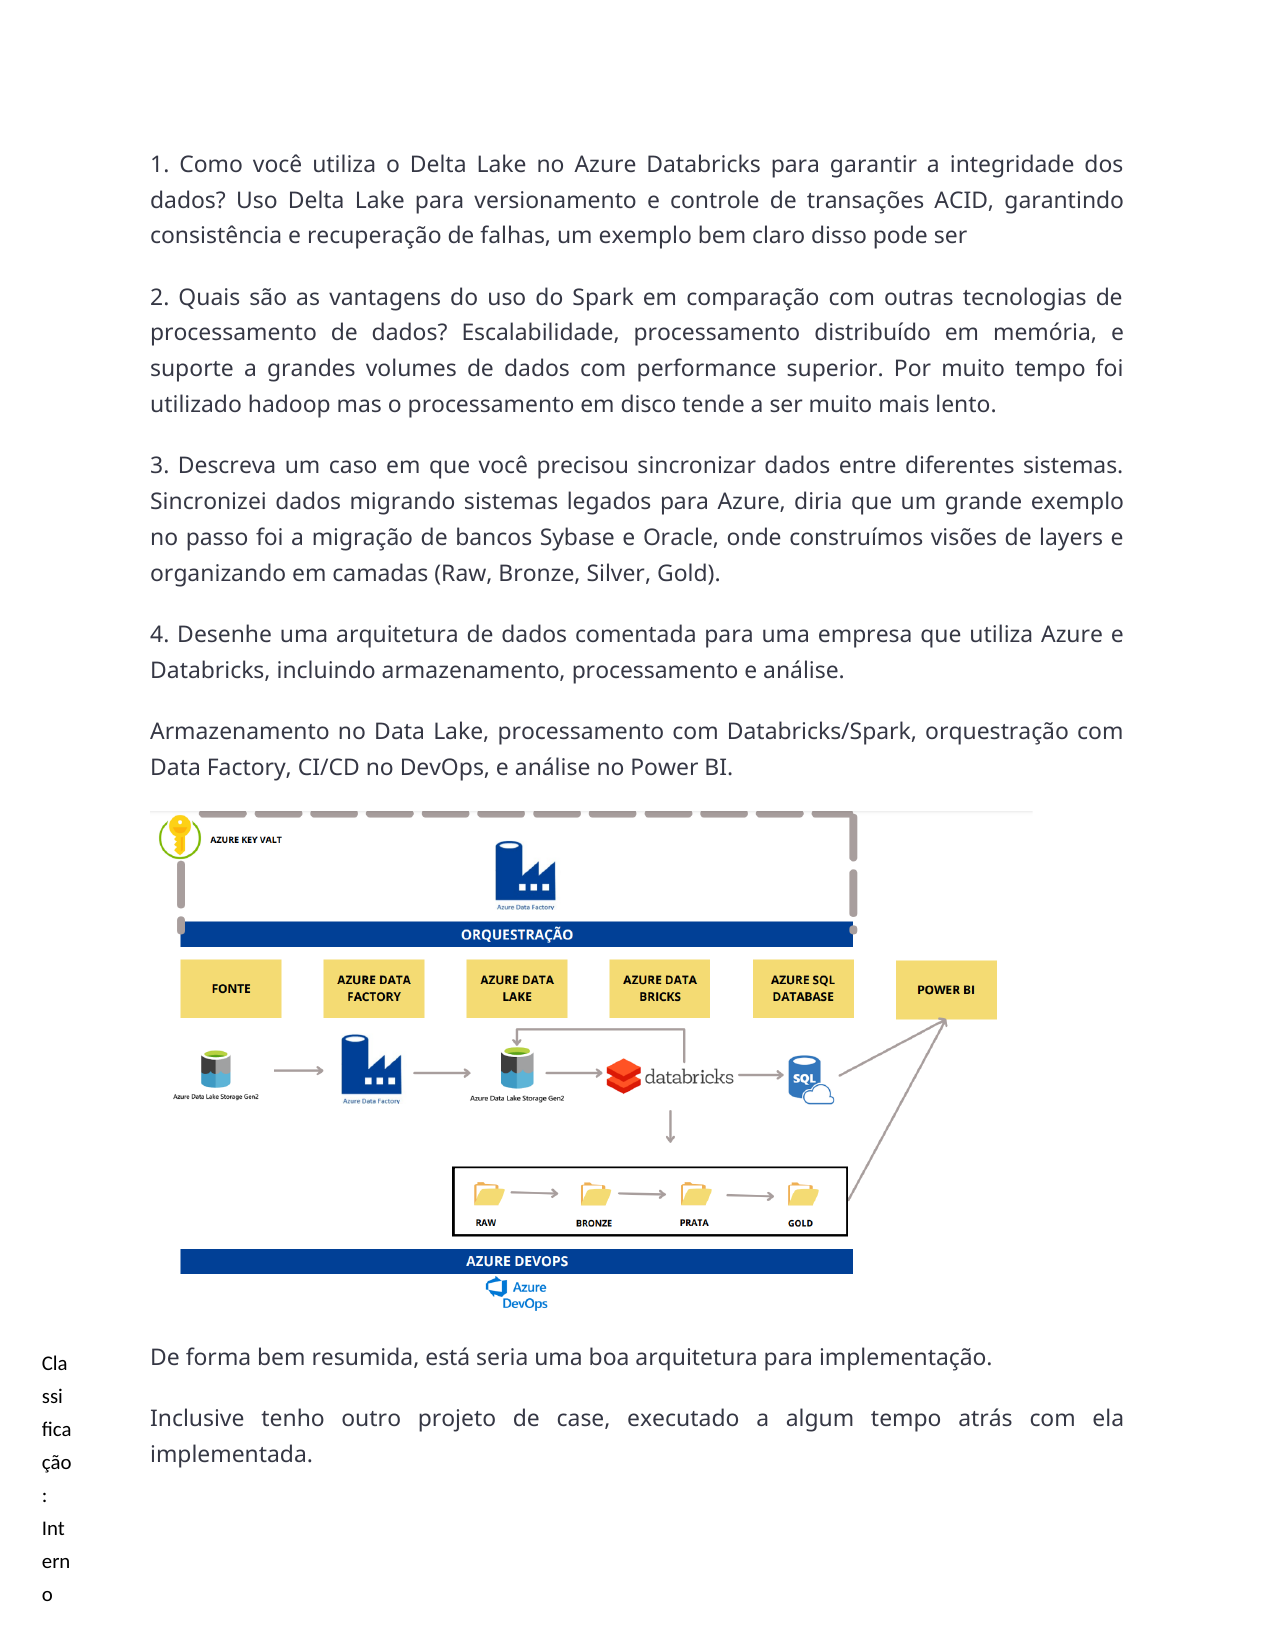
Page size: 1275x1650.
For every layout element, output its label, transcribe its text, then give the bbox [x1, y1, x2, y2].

text 3. Descreva um caso em que você precisou sincronizar dados entre diferentes sistemas. Sincronizei dados migrando sistemas legados para Azure, diria que um grande exemplo no passo foi a migração de bancos Sybase e Oracle, onde construímos visões de layers e organizando em camadas (Raw, Bronze, Silver, Gold). [150, 449, 1125, 588]
text 4. Desenhe uma arquitetura de dados comentada para uma empresa que utiliza Azure e Databricks, incluindo armazenamento, processamento e análise. [150, 618, 1125, 685]
picture [150, 811, 1033, 1311]
text De forma bem resumida, está seria uma boa arquitetura para implementação. [150, 1341, 1125, 1372]
text 2. Quais são as vantagens do uso do Spark em comparação com outras tecnologias de processamento de dados? Escalabilidade, processamento distribuído em memória, e suporte a grandes volumes de dados com performance superior. Por muito tempo foi utilizado hadoop mas o processamento em disco tende a ser muito mais lento. [150, 280, 1125, 419]
text Inclusive tenho outro projeto de case, executado a algum tempo atrás com ela implementada. [150, 1402, 1125, 1469]
text Armazenamento no Data Lake, processamento com Databricks/Spark, orquestração com Data Factory, CI/CD no DevOps, e análise no Power BI. [150, 715, 1125, 782]
text 1. Como você utiliza o Delta Lake no Azure Databricks para garantir a integridade dos dados? Uso Delta Lake para versionamento e controle de transações ACID, garantindo consistência e recuperação de falhas, um exemplo bem claro disso pode ser [150, 148, 1125, 251]
